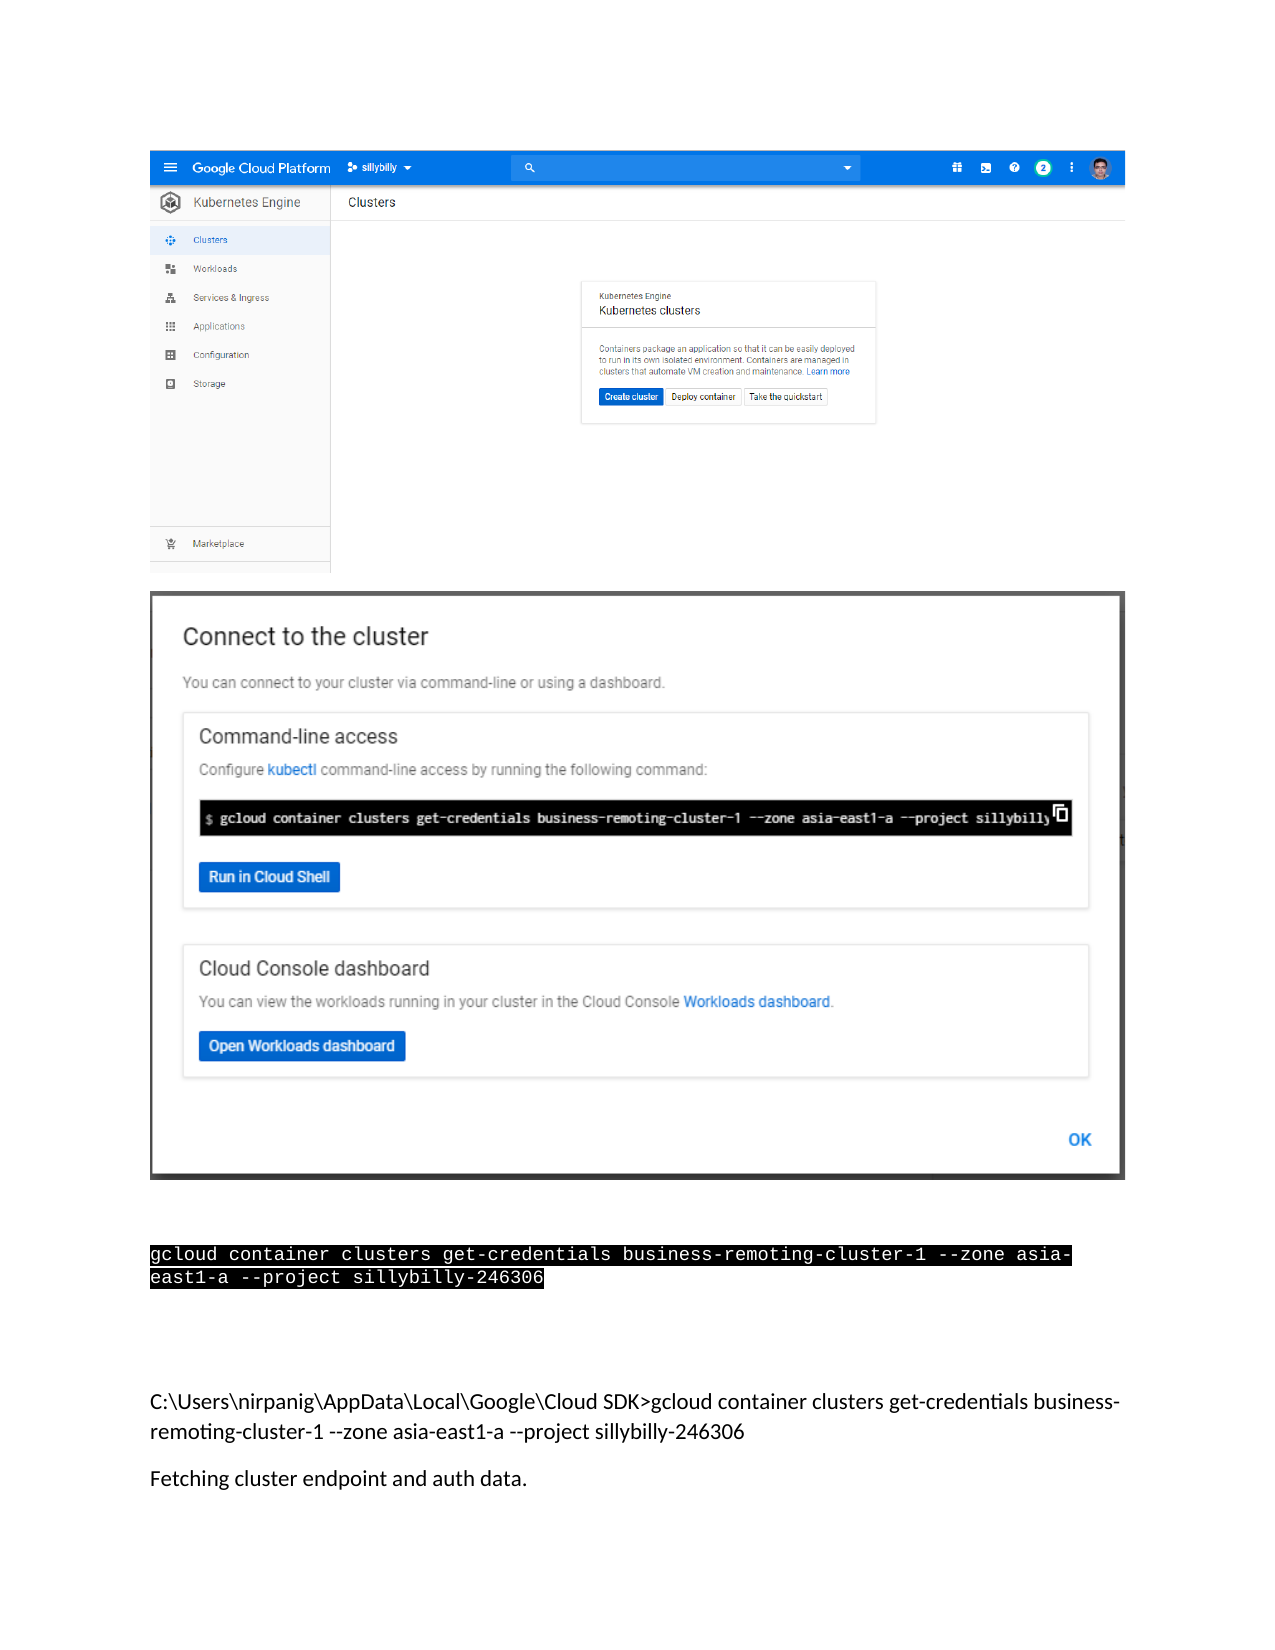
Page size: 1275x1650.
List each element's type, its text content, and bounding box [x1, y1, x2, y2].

text C:\Users\nirpanig\AppData\Local\Google\Cloud SDK>gcloud container clusters get-credentials business-remoting-cluster-1 --zone asia-east1-a --project sillybilly-246306 [150, 1387, 1125, 1445]
text Fetching cluster endpoint and auth data. [150, 1464, 1125, 1492]
picture [150, 591, 1125, 1180]
text gcloud container clusters get-credentials business-remoting-cluster-1 --zone asia-east1-a --project sillybilly-246306 [150, 1245, 1125, 1289]
picture [150, 150, 1125, 573]
